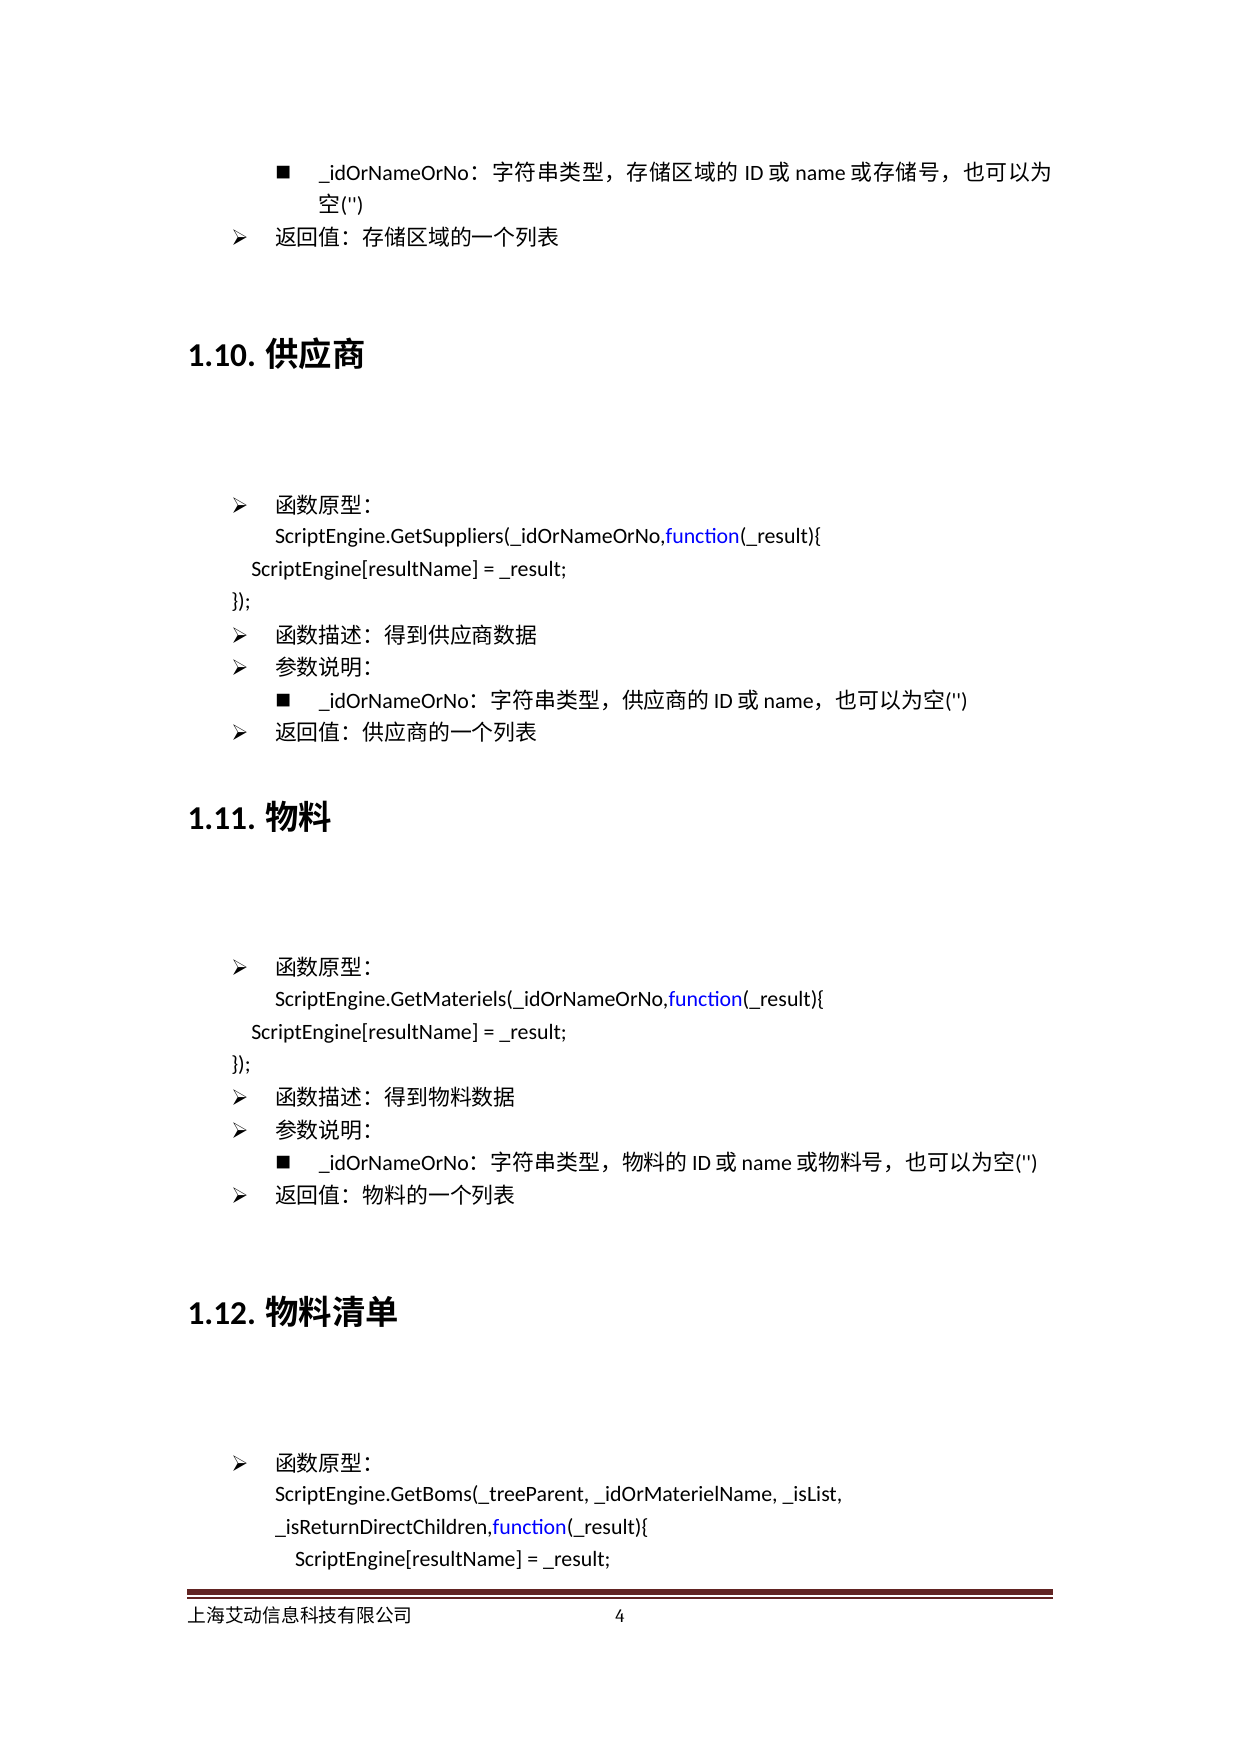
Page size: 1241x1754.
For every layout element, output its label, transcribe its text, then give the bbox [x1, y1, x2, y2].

list 函数描述：得到供应商数据 [231, 617, 1053, 650]
list 返回值：存储区域的一个列表 [231, 219, 1053, 252]
list _idOrNameOrNo：字符串类型，供应商的ID或name，也可以为空('') [275, 682, 1053, 715]
list _idOrNameOrNo：字符串类型，物料的ID或name或物料号，也可以为空('') [275, 1145, 1053, 1177]
list 返回值：供应商的一个列表 [231, 715, 1053, 747]
subtitle 物料 [187, 783, 1053, 848]
text ScriptEngine.GetMateriels(_idOrNameOrNo,function(_result){ ScriptEngine[resultName] = _result; }); [231, 982, 1053, 1080]
list 函数原型： [231, 487, 1053, 520]
list 参数说明： [231, 650, 1053, 682]
list 函数描述：得到物料数据 [231, 1080, 1053, 1112]
list _idOrNameOrNo：字符串类型，存储区域的ID或name或存储号，也可以为空('') [275, 154, 1053, 219]
list 函数原型： [231, 950, 1053, 982]
subtitle 供应商 [187, 320, 1053, 385]
subtitle 物料清单 [187, 1278, 1053, 1343]
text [275, 1478, 1053, 1575]
list 函数原型： [231, 1445, 1053, 1478]
list 参数说明： [231, 1112, 1053, 1145]
text ScriptEngine.GetSuppliers(_idOrNameOrNo,function(_result){ ScriptEngine[resultName] = _result; }); [231, 520, 1053, 617]
list 返回值：物料的一个列表 [231, 1177, 1053, 1210]
